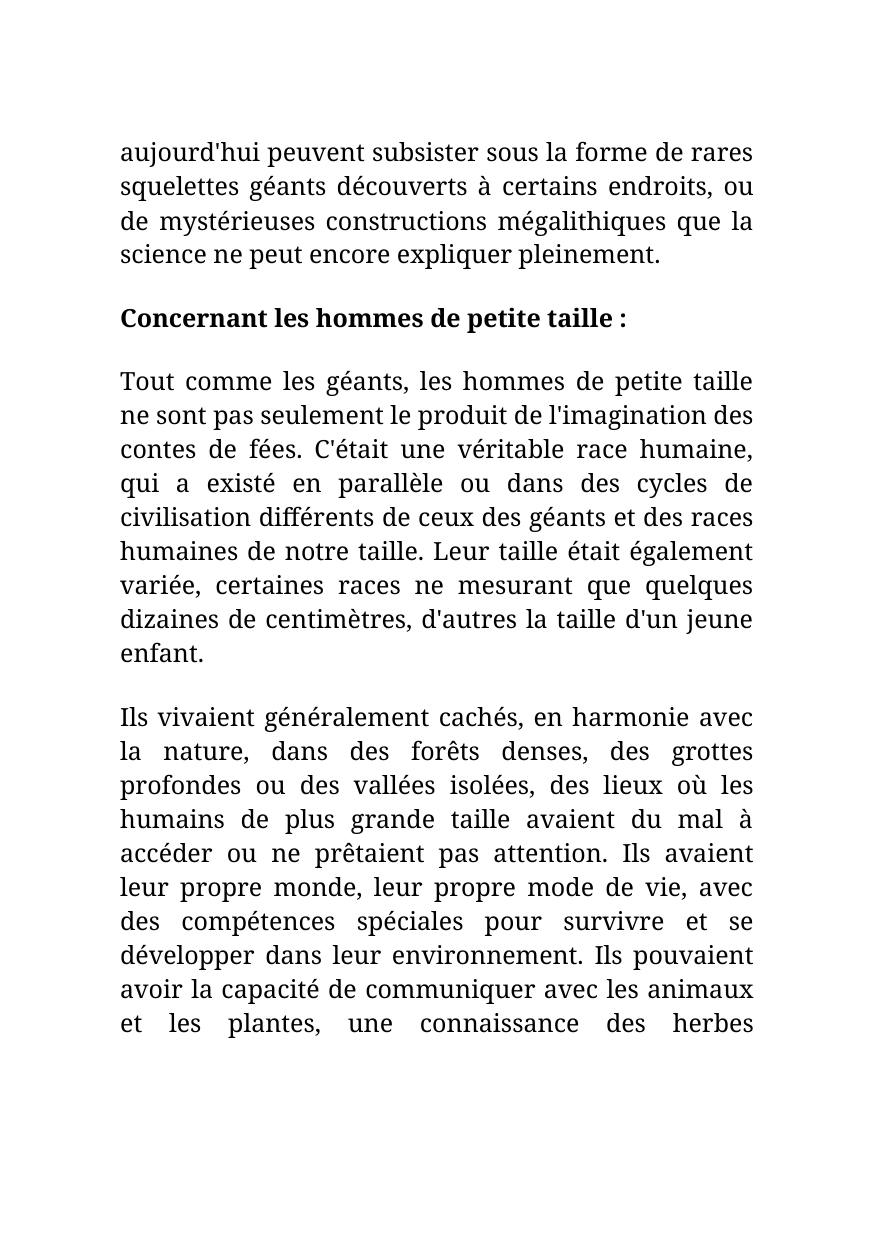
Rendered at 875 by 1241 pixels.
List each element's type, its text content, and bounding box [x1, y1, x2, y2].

text Concernant les hommes de petite taille : [120, 300, 754, 334]
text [120, 699, 754, 1040]
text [120, 135, 754, 271]
text Tout comme les géants, les hommes de petite taille ne sont pas seulement le produit de l'imagination des contes de fées. C'était une véritable race humaine, qui a existé en parallèle ou dans des cycles de civilisation différents de ceux des géants et des races humaines de notre taille. Leur taille était également variée, certaines races ne mesurant que quelques dizaines de centimètres, d'autres la taille d'un jeune enfant. [120, 364, 754, 670]
